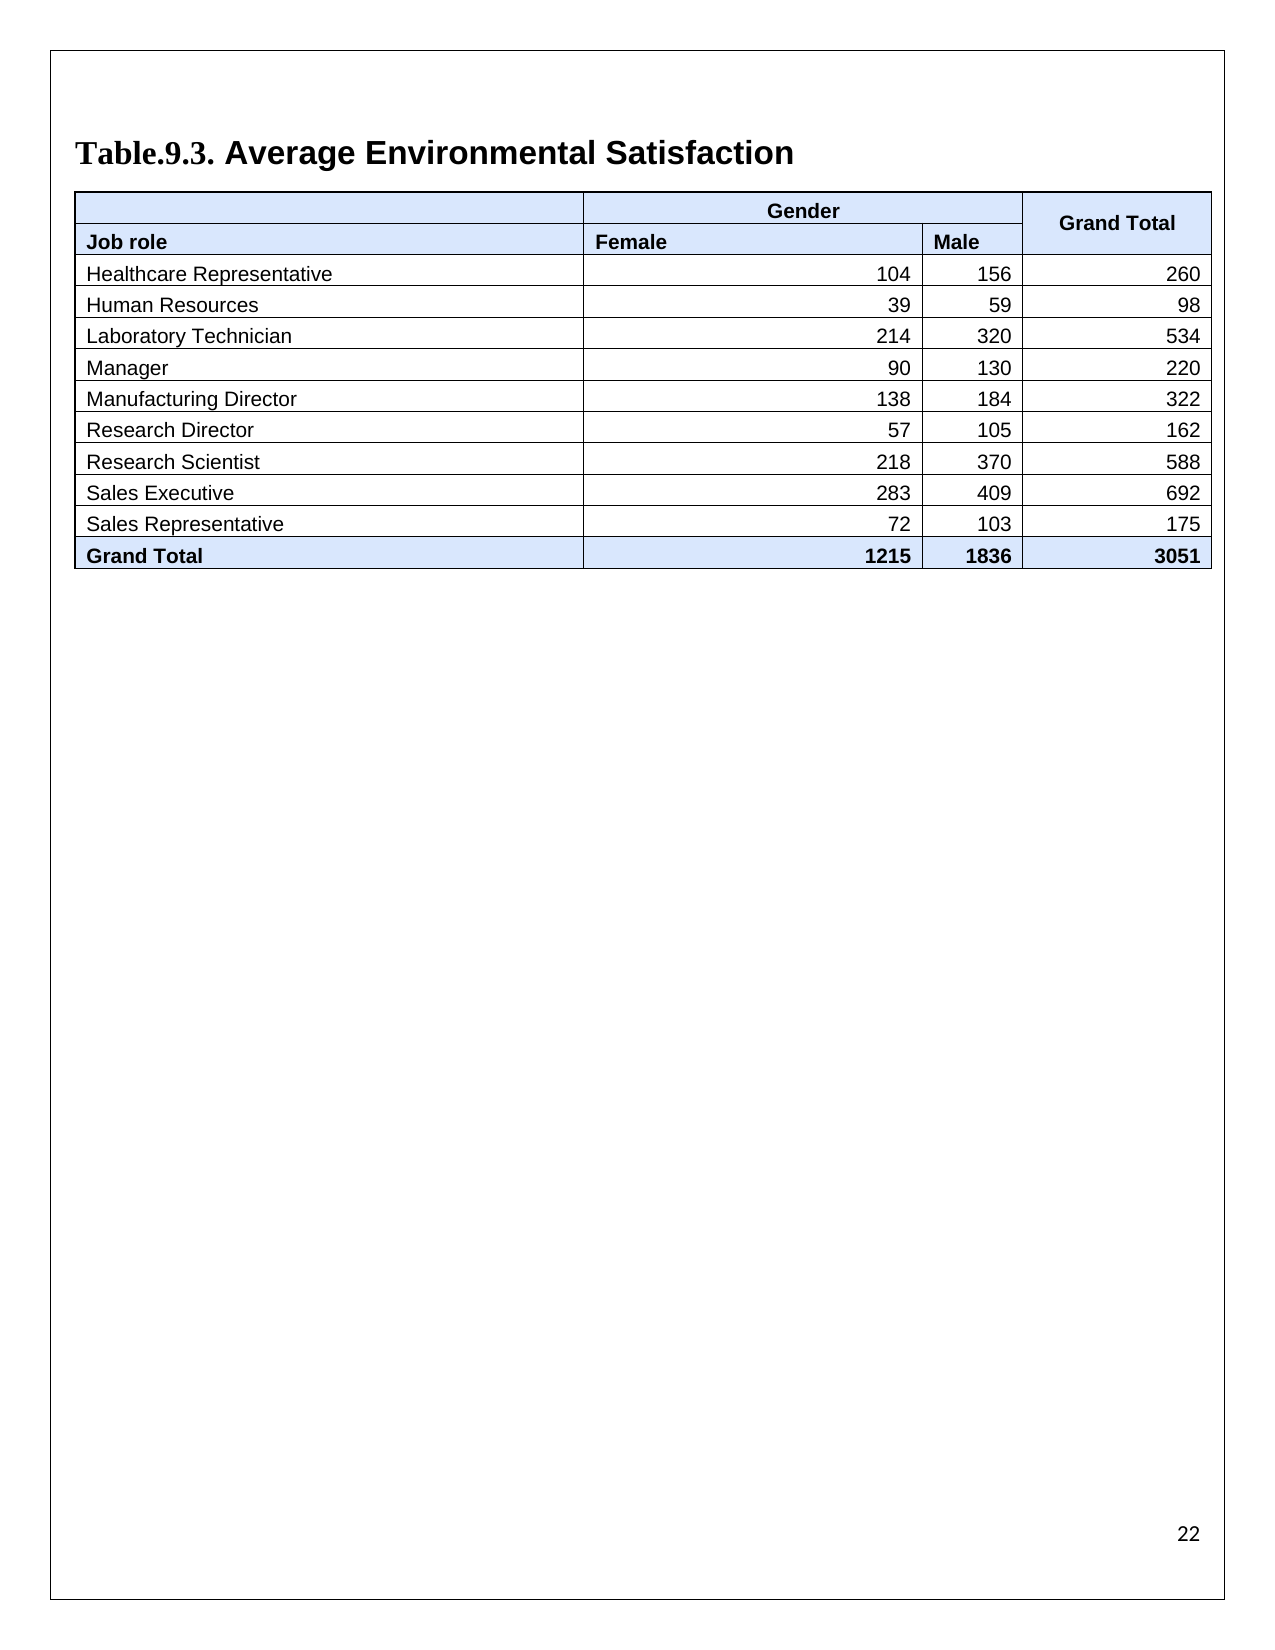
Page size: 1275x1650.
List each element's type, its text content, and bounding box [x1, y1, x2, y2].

table_cell Grand Total [76, 537, 583, 568]
table_cell 104 [584, 255, 922, 285]
table_cell 59 [923, 286, 1022, 317]
table_cell 138 [584, 381, 922, 411]
table_cell Laboratory Technician [76, 318, 583, 348]
table_cell Sales Executive [76, 475, 583, 505]
table_cell 103 [923, 506, 1022, 536]
table_cell 370 [923, 443, 1022, 473]
table_cell 588 [1023, 443, 1211, 473]
table_cell 409 [923, 475, 1022, 505]
table_cell 534 [1023, 318, 1211, 348]
table_cell Male [923, 224, 1022, 254]
table_cell 39 [584, 286, 922, 317]
table_cell 130 [923, 349, 1022, 379]
table_cell Healthcare Representative [76, 255, 583, 285]
table_cell 1215 [584, 537, 922, 568]
table_header Gender [584, 193, 1022, 223]
table_cell 105 [923, 412, 1022, 442]
table_cell 3051 [1023, 537, 1211, 568]
table_cell 218 [584, 443, 922, 473]
table_cell 260 [1023, 255, 1211, 285]
table_cell Sales Representative [76, 506, 583, 536]
table_header Grand Total [1023, 193, 1211, 254]
table_cell Research Scientist [76, 443, 583, 473]
table_cell 320 [923, 318, 1022, 348]
table_cell 175 [1023, 506, 1211, 536]
table_cell 90 [584, 349, 922, 379]
table_cell Female [584, 224, 922, 254]
table_cell 72 [584, 506, 922, 536]
table_cell 57 [584, 412, 922, 442]
table_cell 162 [1023, 412, 1211, 442]
table_cell 156 [923, 255, 1022, 285]
table_cell Human Resources [76, 286, 583, 317]
table_cell 214 [584, 318, 922, 348]
table_cell Manufacturing Director [76, 381, 583, 411]
table_cell 322 [1023, 381, 1211, 411]
table_cell 283 [584, 475, 922, 505]
table_header [76, 193, 583, 223]
table_cell 1836 [923, 537, 1022, 568]
table_cell 692 [1023, 475, 1211, 505]
table_cell Research Director [76, 412, 583, 442]
text Table.9.3. Average Environmental Satisfaction [75, 133, 1200, 172]
table_cell 220 [1023, 349, 1211, 379]
table_cell Manager [76, 349, 583, 379]
table_cell Job role [76, 224, 583, 254]
table_cell 184 [923, 381, 1022, 411]
table_cell 98 [1023, 286, 1211, 317]
